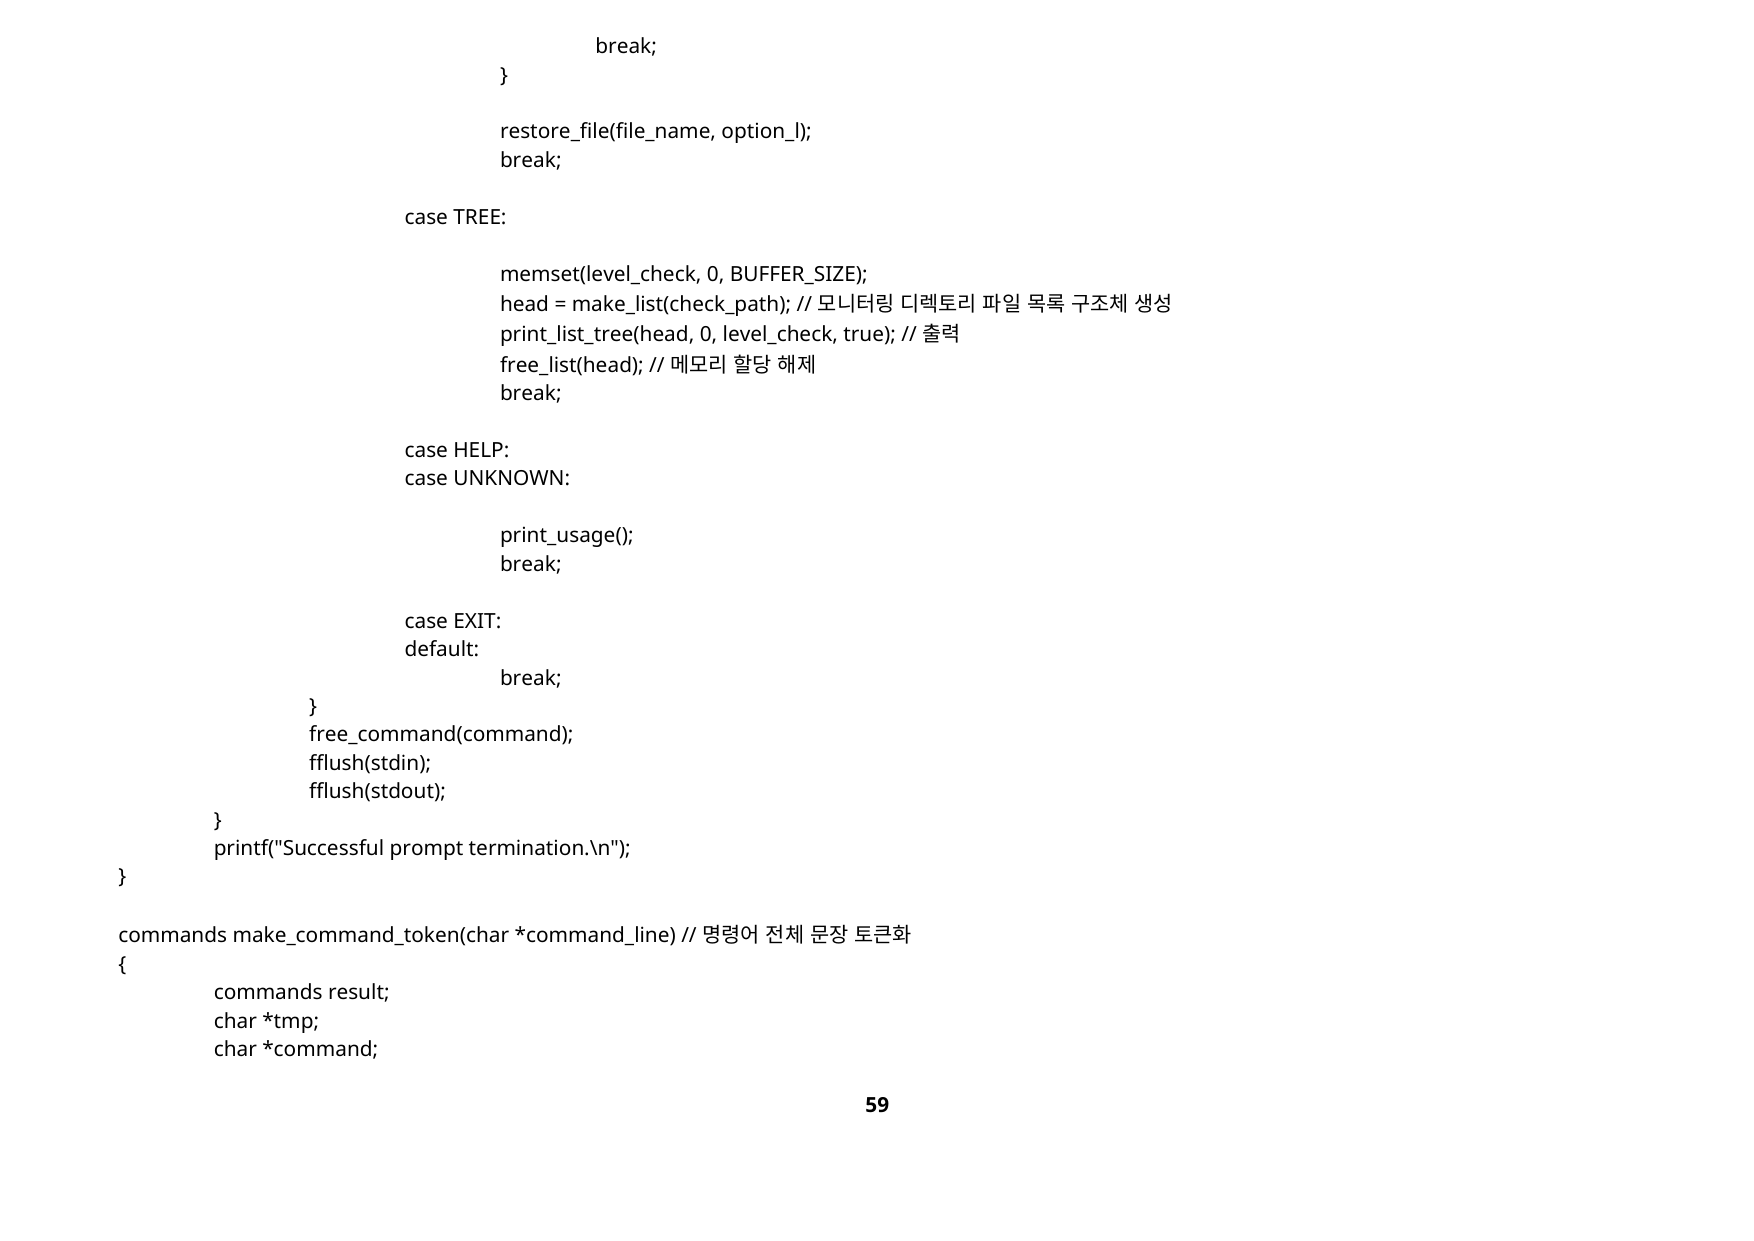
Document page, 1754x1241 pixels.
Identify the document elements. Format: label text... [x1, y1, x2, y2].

text case UNKNOWN: [118, 463, 1636, 492]
text break; [118, 31, 1636, 60]
text memset(level_check, 0, BUFFER_SIZE); [118, 259, 1636, 287]
text case HELP: [118, 435, 1636, 463]
text break; [118, 378, 1636, 407]
text fflush(stdout); [118, 776, 1636, 805]
text } [118, 691, 1636, 719]
text case EXIT: [118, 606, 1636, 634]
text print_usage(); [118, 520, 1636, 549]
text break; [118, 549, 1636, 577]
text print_list_tree(head, 0, level_check, true); // 출력 [118, 318, 1636, 348]
text break; [118, 145, 1636, 173]
text fflush(stdin); [118, 748, 1636, 776]
text commands make_command_token(char *command_line) // 명령어 전체 문장 토큰화 [118, 918, 1636, 949]
text } [118, 805, 1636, 833]
text } [118, 60, 1636, 88]
text printf("Successful prompt termination.\n"); [118, 833, 1636, 862]
text break; [118, 663, 1636, 691]
text { [118, 949, 1636, 977]
text free_list(head); // 메모리 할당 해제 [118, 348, 1636, 378]
text free_command(command); [118, 719, 1636, 748]
text case TREE: [118, 202, 1636, 230]
text default: [118, 634, 1636, 663]
text commands result; [118, 977, 1636, 1006]
text char *command; [118, 1034, 1636, 1063]
text restore_file(file_name, option_l); [118, 117, 1636, 145]
text char *tmp; [118, 1006, 1636, 1034]
text } [118, 862, 1636, 890]
text head = make_list(check_path); // 모니터링 디렉토리 파일 목록 구조체 생성 [118, 287, 1636, 318]
